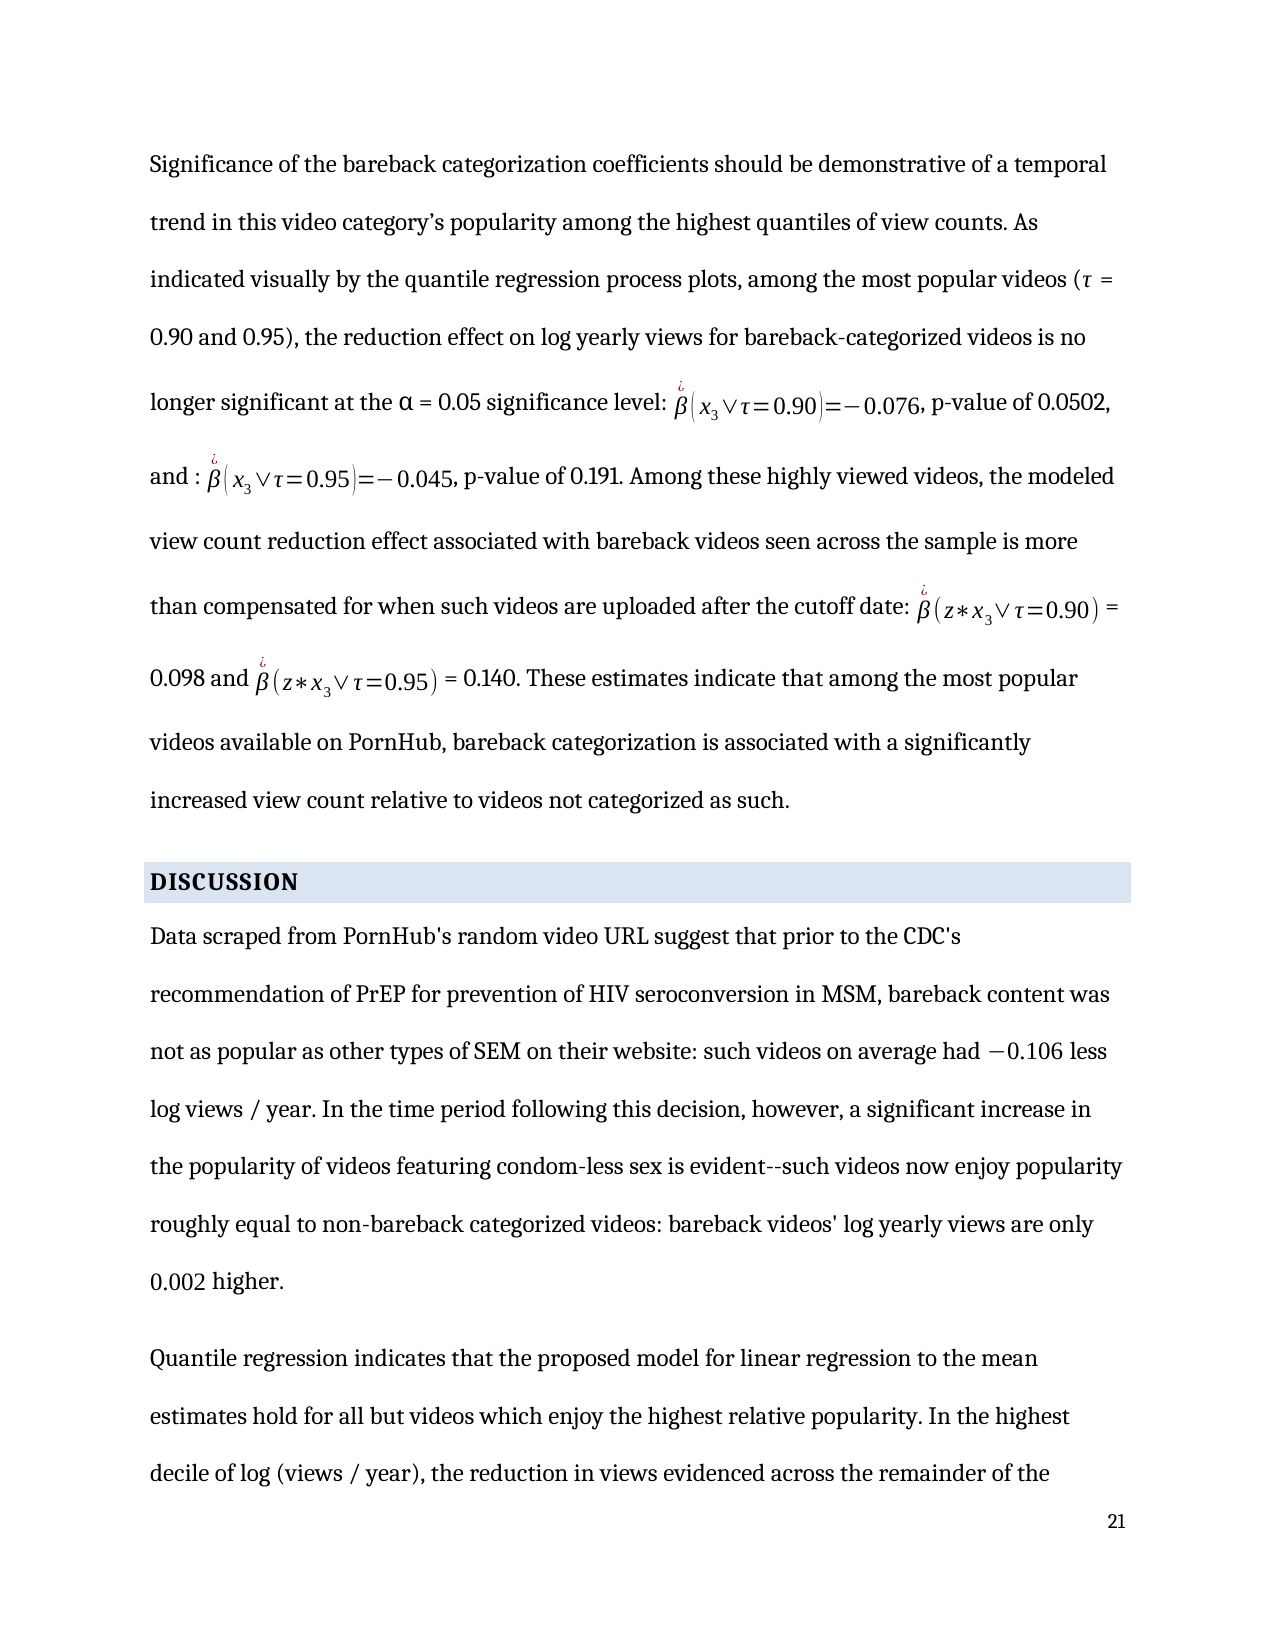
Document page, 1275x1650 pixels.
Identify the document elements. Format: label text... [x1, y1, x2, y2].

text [150, 1344, 1125, 1488]
subtitle Discussion [150, 868, 1125, 897]
text Data scraped from PornHub's random video URL suggest that prior to the CDC's recommendation of PrEP for prevention of HIV seroconversion in MSM, bareback content was not as popular as other types of SEM on their website: such videos on average had less log views / year. In the time period following this decision, however, a significant increase in the popularity of videos featuring condom-less sex is evident--such videos now enjoy popularity roughly equal to non-bareback categorized videos: bareback videos' log yearly views are only higher. [150, 922, 1125, 1297]
text Significance of the bareback categorization coefficients should be demonstrative of a temporal trend in this video category’s popularity among the highest quantiles of view counts. As indicated visually by the quantile regression process plots, among the most popular videos ( = 0.90 and 0.95), the reduction effect on log yearly views for bareback-categorized videos is no longer significant at the α = 0.05 significance level: , p-value of 0.0502, and : , p-value of 0.191. Among these highly viewed videos, the modeled view count reduction effect associated with bareback videos seen across the sample is more than compensated for when such videos are uploaded after the cutoff date: = 0.098 and = 0.140. These estimates indicate that among the most popular videos available on PornHub, bareback categorization is associated with a significantly increased view count relative to videos not categorized as such. [150, 150, 1125, 814]
